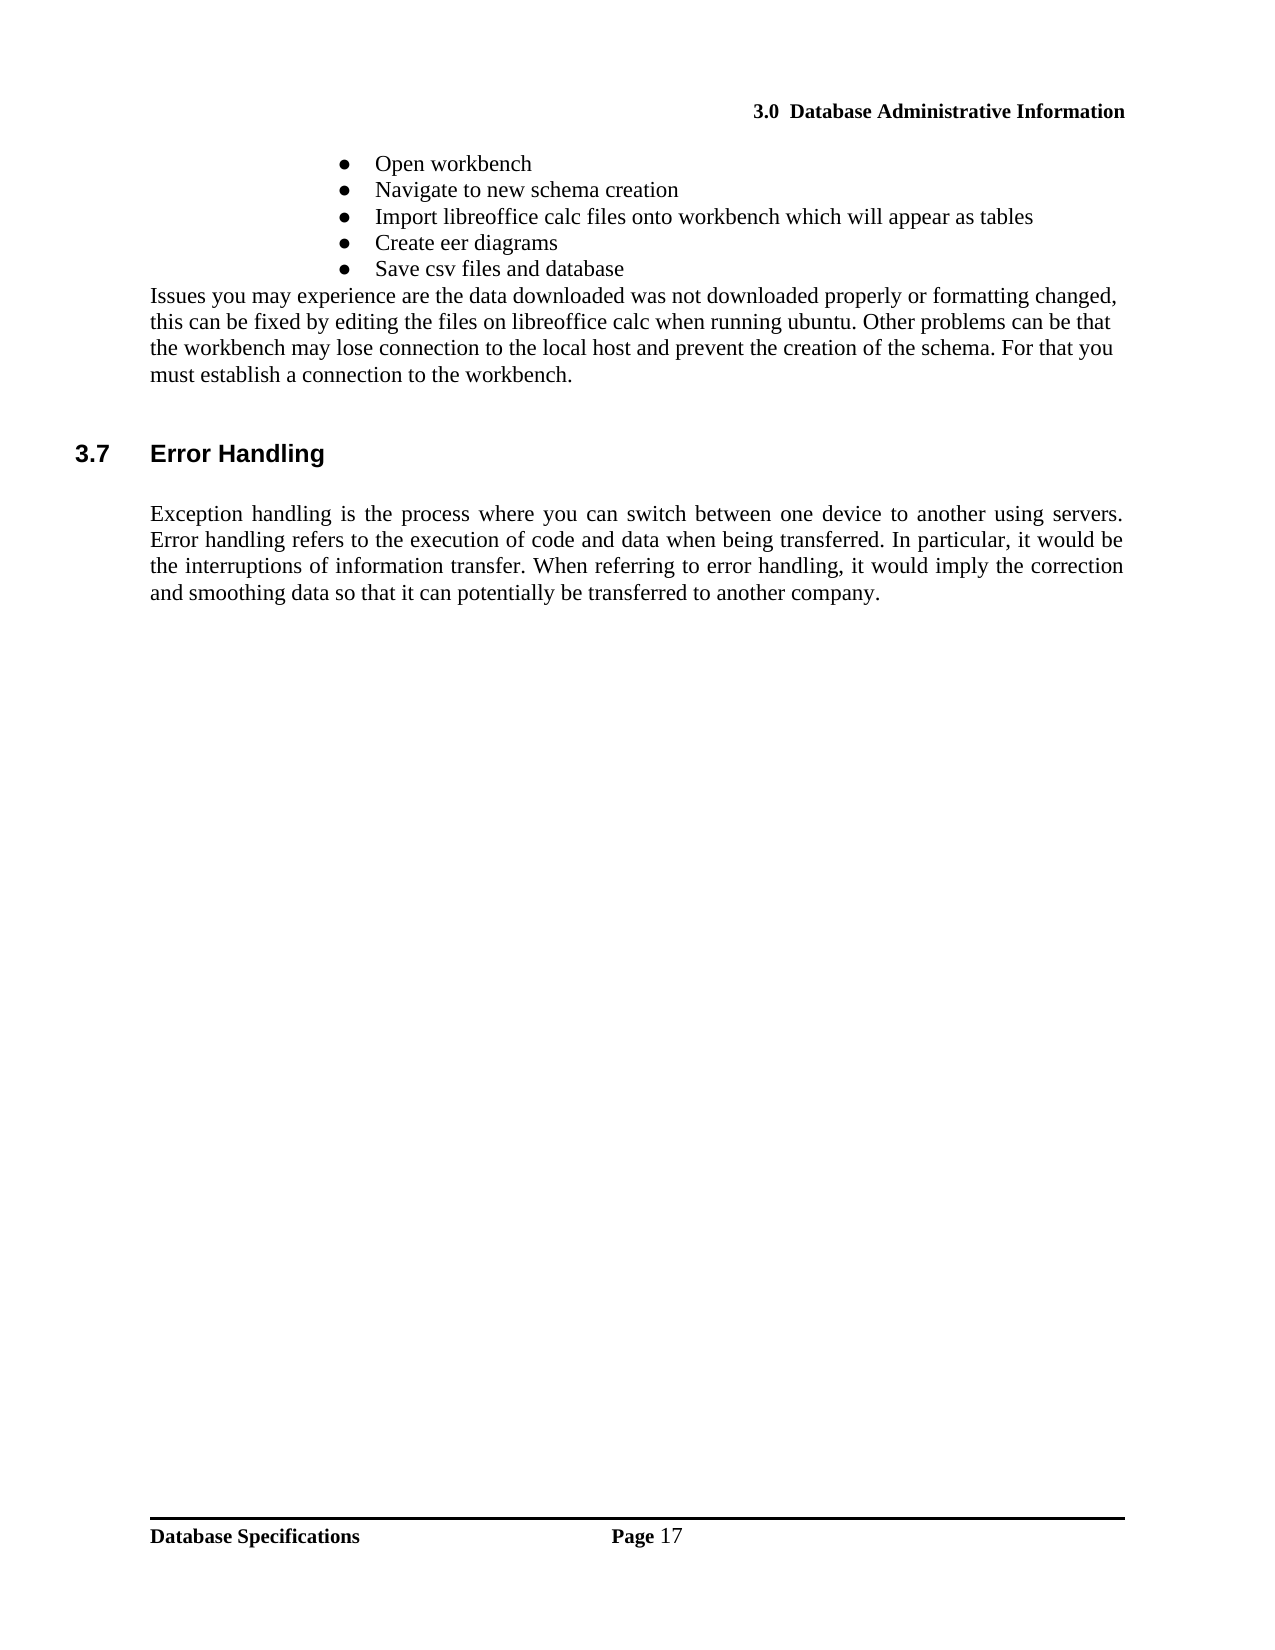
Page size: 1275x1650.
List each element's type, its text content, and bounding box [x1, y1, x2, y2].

text Exception handling is the process where you can switch between one device to another using servers. Error handling refers to the execution of code and data when being transferred. In particular, it would be the interruptions of information transfer. When referring to error handling, it would imply the correction and smoothing data so that it can potentially be transferred to another company. [150, 500, 1125, 605]
text Issues you may experience are the data downloaded was not downloaded properly or formatting changed, this can be fixed by editing the files on libreoffice calc when running ubuntu. Other problems can be that the workbench may lose connection to the local host and prevent the creation of the schema. For that you must establish a connection to the workbench. [150, 282, 1125, 387]
list Create eer diagrams [337, 229, 1125, 255]
subtitle 3.7 Error Handling [75, 438, 1125, 467]
list Import libreoffice calc files onto workbench which will appear as tables [337, 203, 1125, 229]
list Navigate to new schema creation [337, 176, 1125, 203]
list Open workbench [337, 150, 1125, 176]
list Save csv files and database [337, 255, 1125, 282]
